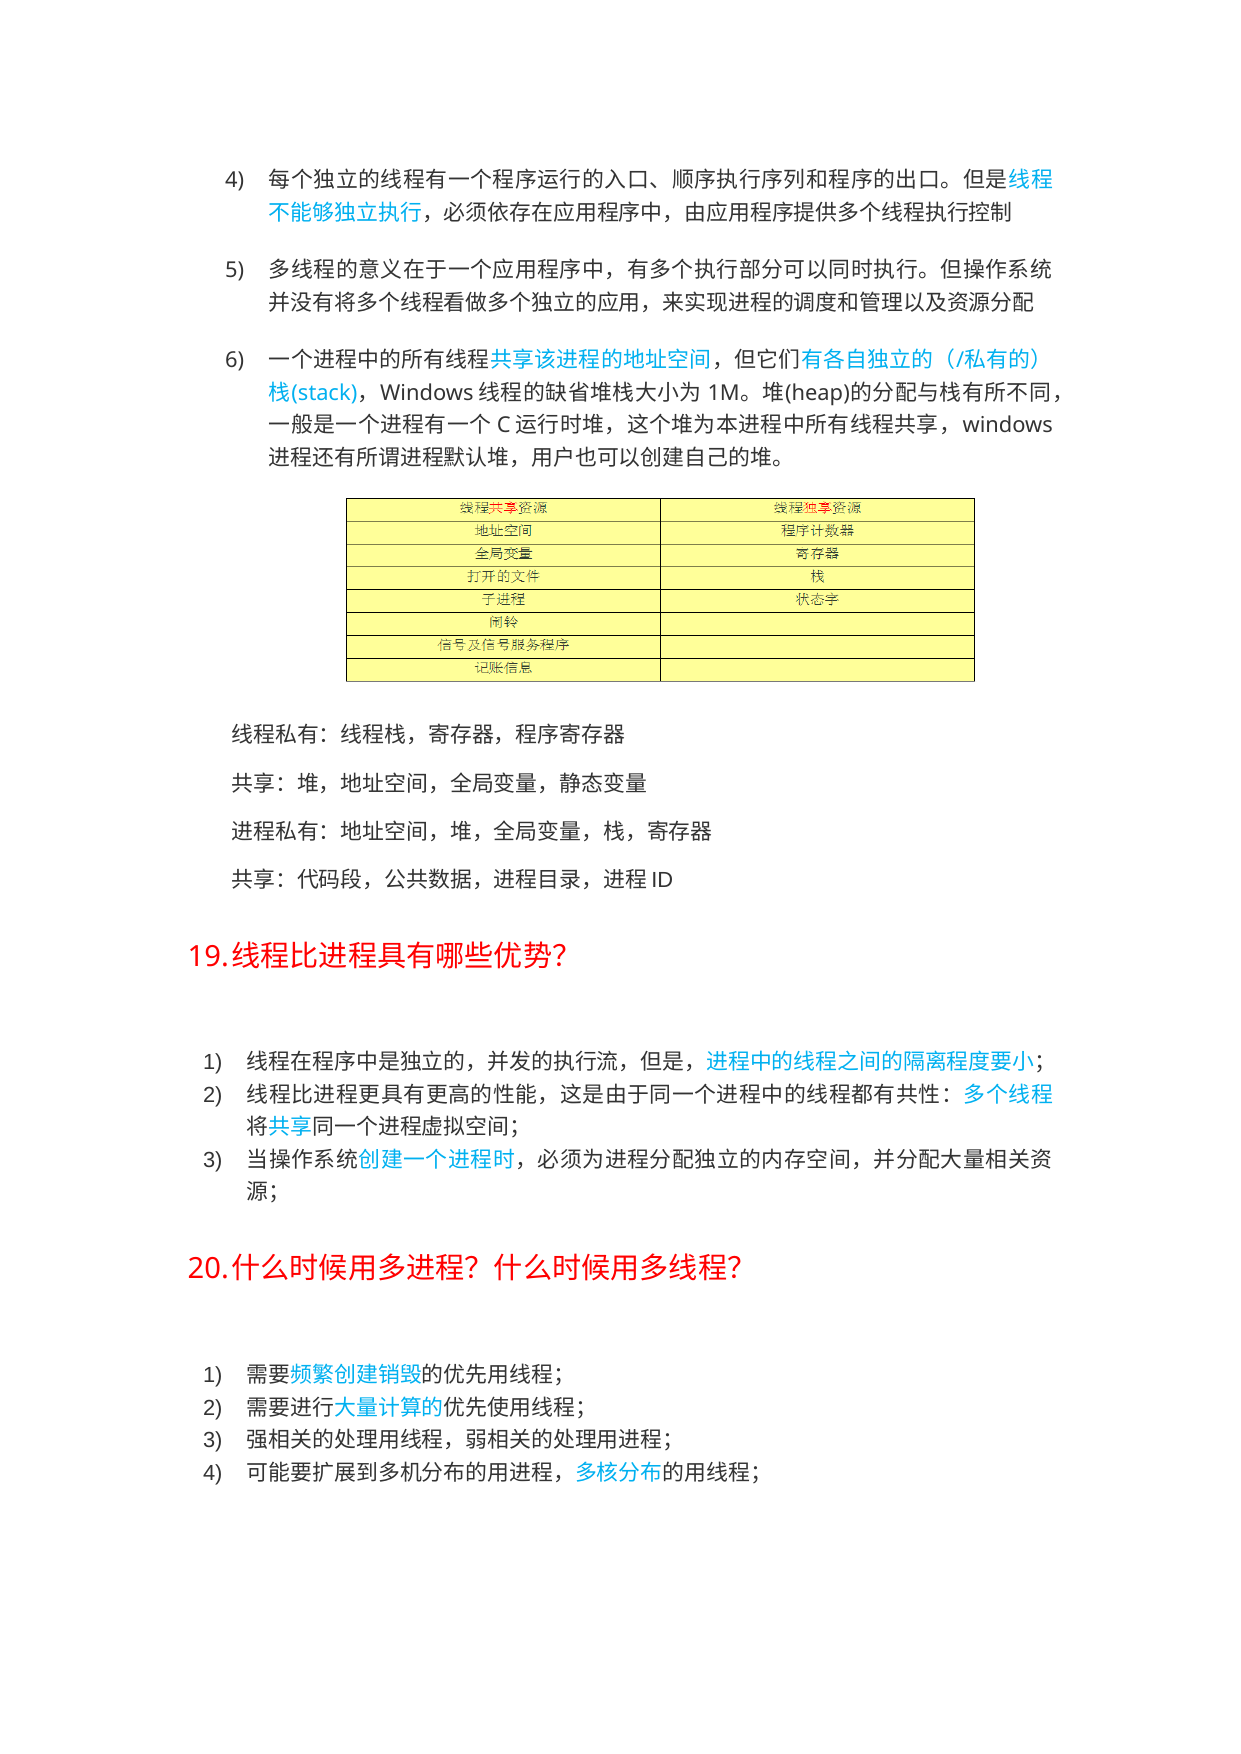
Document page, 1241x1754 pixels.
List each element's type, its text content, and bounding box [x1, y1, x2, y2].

list 线程比进程更具有更高的性能，这是由于同一个进程中的线程都有共性：多个线程将共享同一个进程虚拟空间； [203, 1076, 1053, 1141]
subtitle 线程比进程具有哪些优势？ [187, 921, 1053, 986]
subtitle 什么时候用多进程？什么时候用多线程？ [187, 1233, 1053, 1298]
text 进程私有：地址空间，堆，全局变量，栈，寄存器 [231, 813, 1053, 846]
list 强相关的处理用线程，弱相关的处理用进程； [203, 1422, 1053, 1454]
list 一个进程中的所有线程共享该进程的地址空间，但它们有各自独立的（/私有的）栈(stack)，Windows线程的缺省堆栈大小为1M。堆(heap)的分配与栈有所不同，一般是一个进程有一个C运行时堆，这个堆为本进程中所有线程共享，windows进程还有所谓进程默认堆，用户也可以创建自己的堆。 [225, 342, 1053, 472]
list 每个独立的线程有一个程序运行的入口、顺序执行序列和程序的出口。但是线程不能够独立执行，必须依存在应用程序中，由应用程序提供多个线程执行控制 [225, 162, 1053, 227]
list 当操作系统创建一个进程时，必须为进程分配独立的内存空间，并分配大量相关资源； [203, 1141, 1053, 1206]
text 共享：代码段，公共数据，进程目录，进程ID [231, 861, 1053, 894]
text 线程私有：线程栈，寄存器，程序寄存器 [231, 717, 1053, 749]
picture [294, 1120, 305, 1125]
list 需要频繁创建销毁的优先用线程； [203, 1357, 1053, 1389]
picture [516, 353, 527, 358]
text 共享：堆，地址空间，全局变量，静态变量 [231, 765, 1053, 798]
list 可能要扩展到多机分布的用进程，多核分布的用线程； [203, 1454, 1053, 1487]
list 多线程的意义在于一个应用程序中，有多个执行部分可以同时执行。但操作系统并没有将多个线程看做多个独立的应用，来实现进程的调度和管理以及资源分配 [225, 252, 1053, 317]
picture [344, 497, 977, 682]
list 线程在程序中是独立的，并发的执行流，但是，进程中的线程之间的隔离程度要小； [203, 1044, 1053, 1076]
list 需要进行大量计算的优先使用线程； [203, 1389, 1053, 1422]
